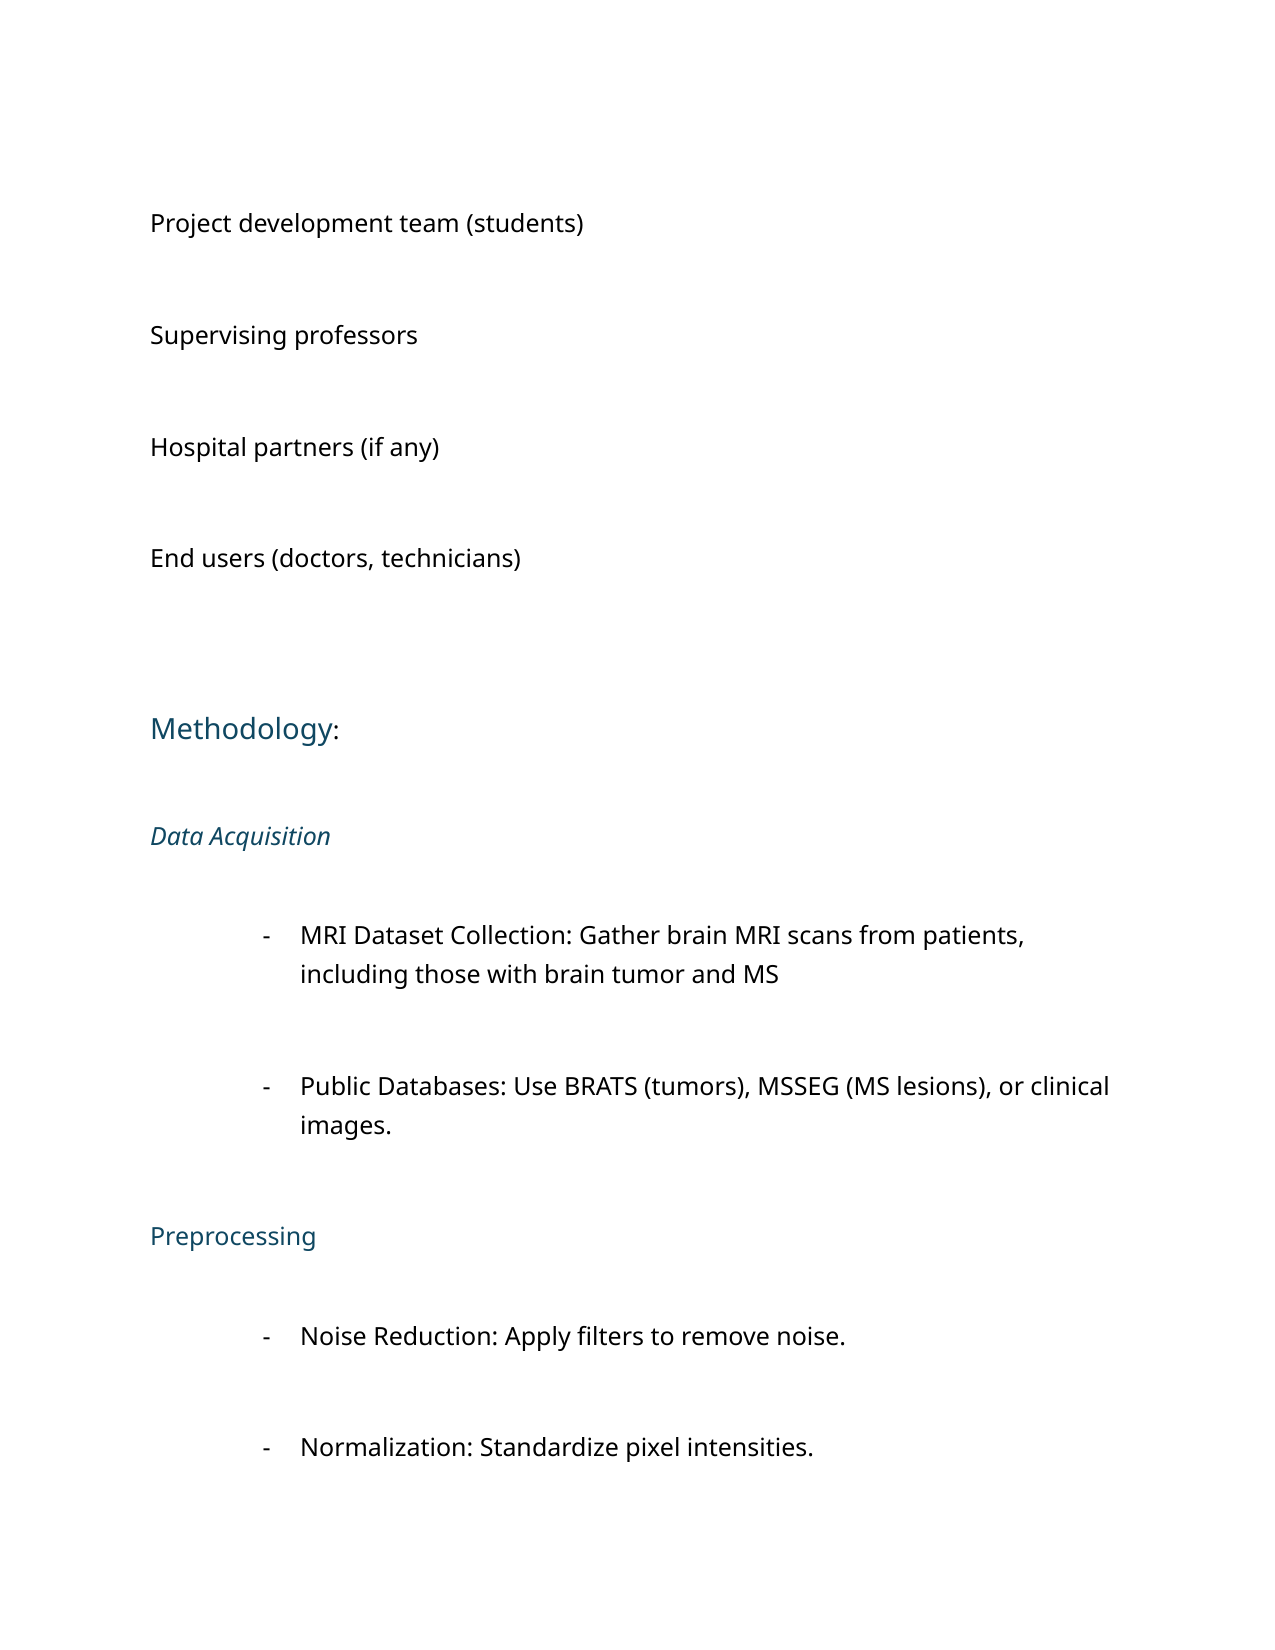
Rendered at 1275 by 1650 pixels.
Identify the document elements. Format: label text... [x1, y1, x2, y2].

list Normalization: Standardize pixel intensities. [262, 1430, 1125, 1464]
subtitle Data Acquisition [150, 818, 1125, 852]
text End users (doctors, technicians) [150, 541, 1125, 575]
list Public Databases: Use BRATS (tumors), MSSEG (MS lesions), or clinical images. [262, 1068, 1125, 1141]
subtitle Preprocessing [150, 1219, 1125, 1253]
list MRI Dataset Collection: Gather brain MRI scans from patients, including those with brain tumor and MS [262, 917, 1125, 991]
text Project development team (students) [150, 206, 1125, 240]
text Hospital partners (if any) [150, 429, 1125, 463]
text Methodology: [150, 708, 1125, 748]
text Supervising professors [150, 317, 1125, 352]
list Noise Reduction: Apply filters to remove noise. [262, 1318, 1125, 1352]
